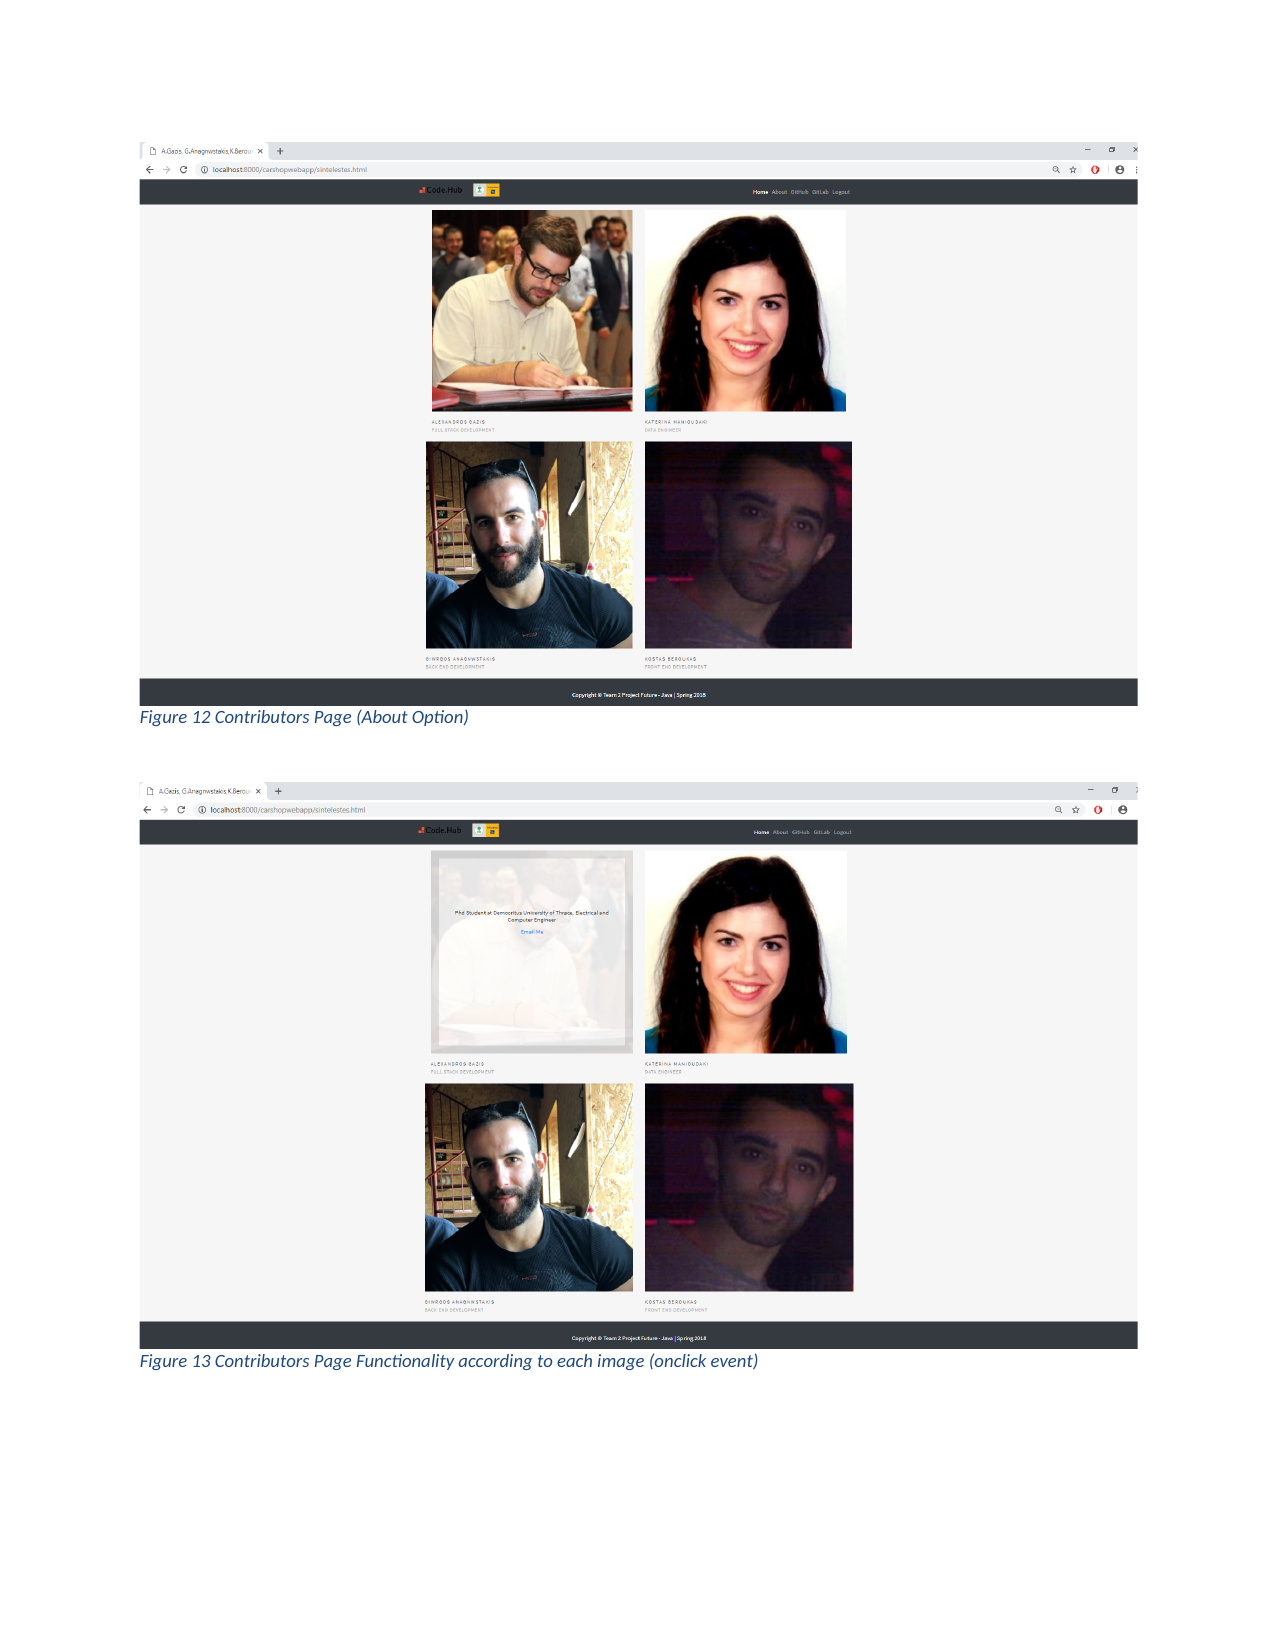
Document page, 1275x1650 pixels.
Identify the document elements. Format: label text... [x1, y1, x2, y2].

picture [139, 782, 1138, 1349]
text Figure 13 Contributors Page Functionality according to each image (onclick event) [139, 1349, 1137, 1372]
text Figure 12 Contributors Page (About Option) [139, 706, 1137, 729]
picture [139, 142, 1138, 706]
